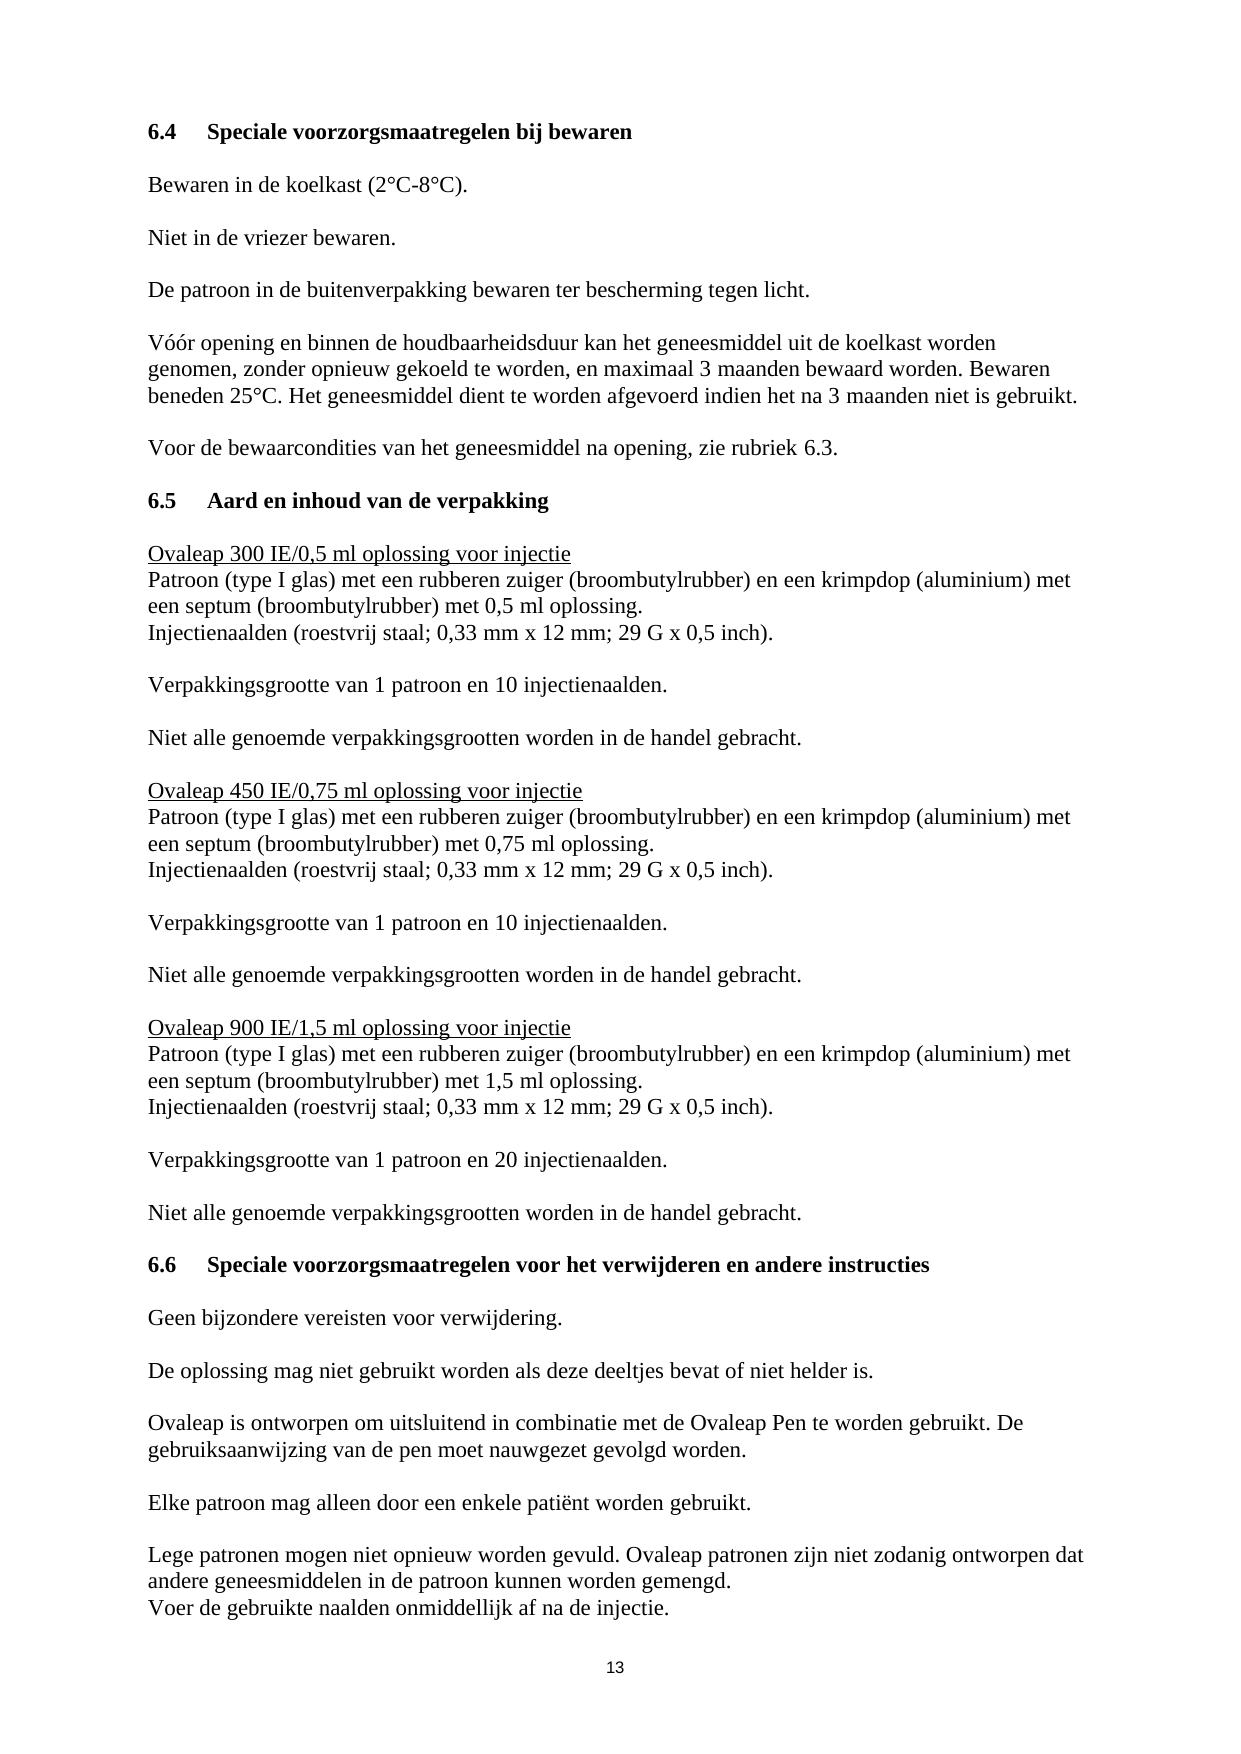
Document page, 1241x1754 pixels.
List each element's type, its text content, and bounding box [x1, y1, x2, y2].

text Injectienaalden (roestvrij staal; 0,33 mm x 12 mm; 29 G x 0,5 inch). [148, 619, 1092, 645]
text Verpakkingsgrootte van 1 patroon en 20 injectienaalden. [148, 1146, 1092, 1172]
text Ovaleap is ontworpen om uitsluitend in combinatie met de Ovaleap Pen te worden gebruikt. De gebruiksaanwijzing van de pen moet nauwgezet gevolgd worden. [148, 1409, 1092, 1462]
text Ovaleap 450 IE/0,75 ml oplossing voor injectie [148, 777, 1092, 803]
text Voor de bewaarcondities van het geneesmiddel na opening, zie rubriek 6.3. [148, 434, 1093, 461]
text Ovaleap 900 IE/1,5 ml oplossing voor injectie [148, 1014, 1092, 1041]
text Patroon (type I glas) met een rubberen zuiger (broombutylrubber) en een krimpdop (aluminium) met een septum (broombutylrubber) met 1,5 ml oplossing. [148, 1041, 1092, 1093]
text Niet alle genoemde verpakkingsgrootten worden in de handel gebracht. [148, 724, 1092, 751]
text Voer de gebruikte naalden onmiddellijk af na de injectie. [148, 1594, 1092, 1620]
text Bewaren in de koelkast (2°C-8°C). [148, 171, 1092, 197]
text Lege patronen mogen niet opnieuw worden gevuld. Ovaleap patronen zijn niet zodanig ontworpen dat andere geneesmiddelen in de patroon kunnen worden gemengd. [148, 1541, 1092, 1594]
text Niet in de vriezer bewaren. [148, 223, 1092, 250]
text Verpakkingsgrootte van 1 patroon en 10 injectienaalden. [148, 672, 1092, 698]
text 6.6 Speciale voorzorgsmaatregelen voor het verwijderen en andere instructies [148, 1251, 1092, 1278]
text Niet alle genoemde verpakkingsgrootten worden in de handel gebracht. [148, 1199, 1092, 1225]
text Injectienaalden (roestvrij staal; 0,33 mm x 12 mm; 29 G x 0,5 inch). [148, 1093, 1092, 1119]
text Injectienaalden (roestvrij staal; 0,33 mm x 12 mm; 29 G x 0,5 inch). [148, 856, 1092, 882]
text Ovaleap 300 IE/0,5 ml oplossing voor injectie [148, 540, 1092, 566]
text Patroon (type I glas) met een rubberen zuiger (broombutylrubber) en een krimpdop (aluminium) met een septum (broombutylrubber) met 0,5 ml oplossing. [148, 566, 1092, 619]
text Patroon (type I glas) met een rubberen zuiger (broombutylrubber) en een krimpdop (aluminium) met een septum (broombutylrubber) met 0,75 ml oplossing. [148, 803, 1092, 856]
text Niet alle genoemde verpakkingsgrootten worden in de handel gebracht. [148, 961, 1092, 988]
text De oplossing mag niet gebruikt worden als deze deeltjes bevat of niet helder is. [148, 1357, 1092, 1383]
text 6.5 Aard en inhoud van de verpakking [148, 487, 1092, 513]
text Elke patroon mag alleen door een enkele patiënt worden gebruikt. [148, 1488, 1092, 1515]
text Geen bijzondere vereisten voor verwijdering. [148, 1304, 1092, 1330]
text 6.4 Speciale voorzorgsmaatregelen bij bewaren [148, 118, 1092, 144]
text Vóór opening en binnen de houdbaarheidsduur kan het geneesmiddel uit de koelkast worden genomen, zonder opnieuw gekoeld te worden, en maximaal 3 maanden bewaard worden. Bewaren beneden 25°C. Het geneesmiddel dient te worden afgevoerd indien het na 3 maanden niet is gebruikt. [148, 329, 1087, 408]
text Verpakkingsgrootte van 1 patroon en 10 injectienaalden. [148, 909, 1092, 935]
text De patroon in de buitenverpakking bewaren ter bescherming tegen licht. [148, 276, 1092, 303]
